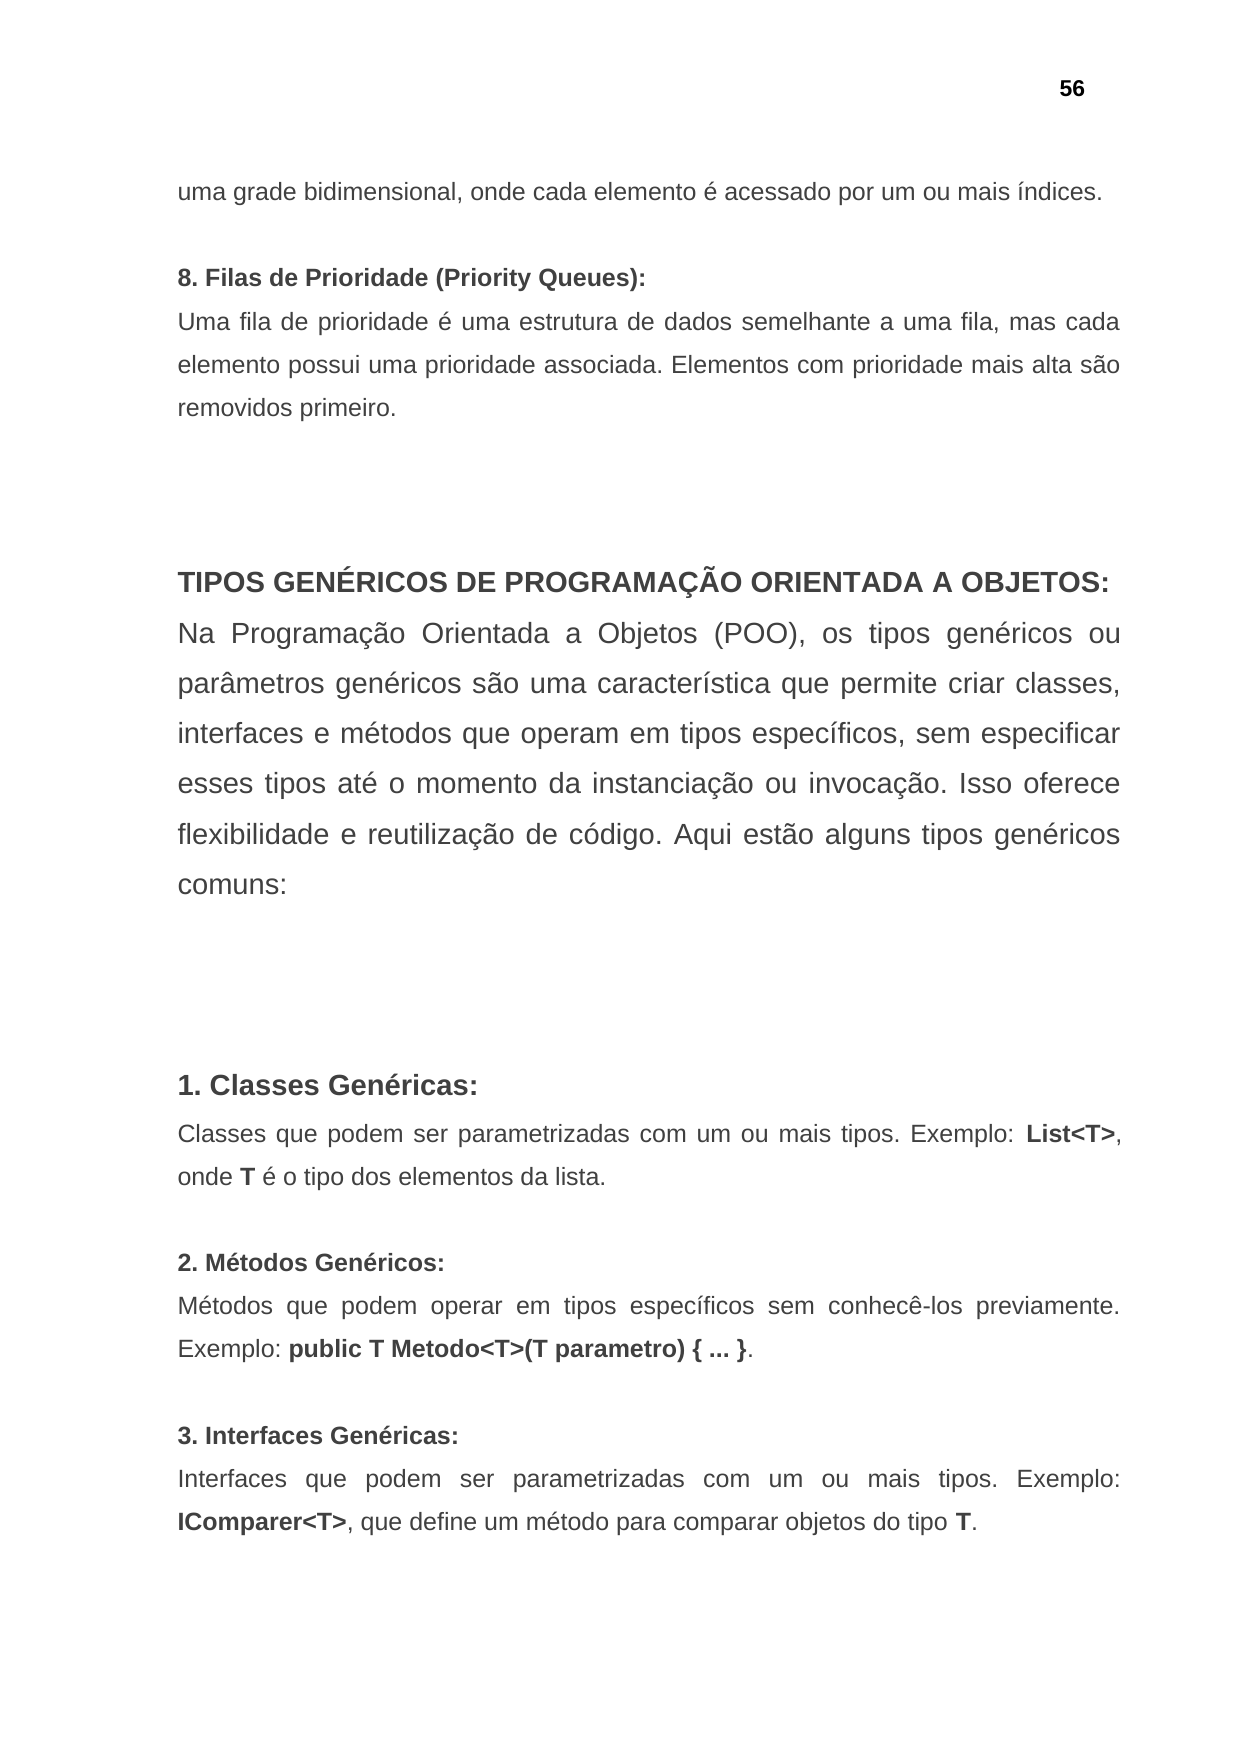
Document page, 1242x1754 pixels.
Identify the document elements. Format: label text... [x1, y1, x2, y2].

text 1. Classes Genéricas: [177, 1068, 1122, 1102]
text Métodos que podem operar em tipos específicos sem conhecê-los previamente. Exemplo: public T Metodo<T>(T parametro) { ... }. [177, 1291, 1122, 1363]
text Interfaces que podem ser parametrizadas com um ou mais tipos. Exemplo: IComparer<T>, que define um método para comparar objetos do tipo T. [177, 1464, 1122, 1536]
text TIPOS GENÉRICOS DE PROGRAMAÇÃO ORIENTADA A OBJETOS: [177, 565, 1122, 599]
text 3. Interfaces Genéricas: [177, 1421, 1122, 1449]
text Na Programação Orientada a Objetos (POO), os tipos genéricos ou parâmetros genéricos são uma característica que permite criar classes, interfaces e métodos que operam em tipos específicos, sem especificar esses tipos até o momento da instanciação ou invocação. Isso oferece flexibilidade e reutilização de código. Aqui estão alguns tipos genéricos comuns: [177, 616, 1122, 901]
text 8. Filas de Prioridade (Priority Queues): [177, 263, 1122, 292]
text 2. Métodos Genéricos: [177, 1248, 1122, 1277]
text Classes que podem ser parametrizadas com um ou mais tipos. Exemplo: List<T>, onde T é o tipo dos elementos da lista. [177, 1119, 1122, 1191]
